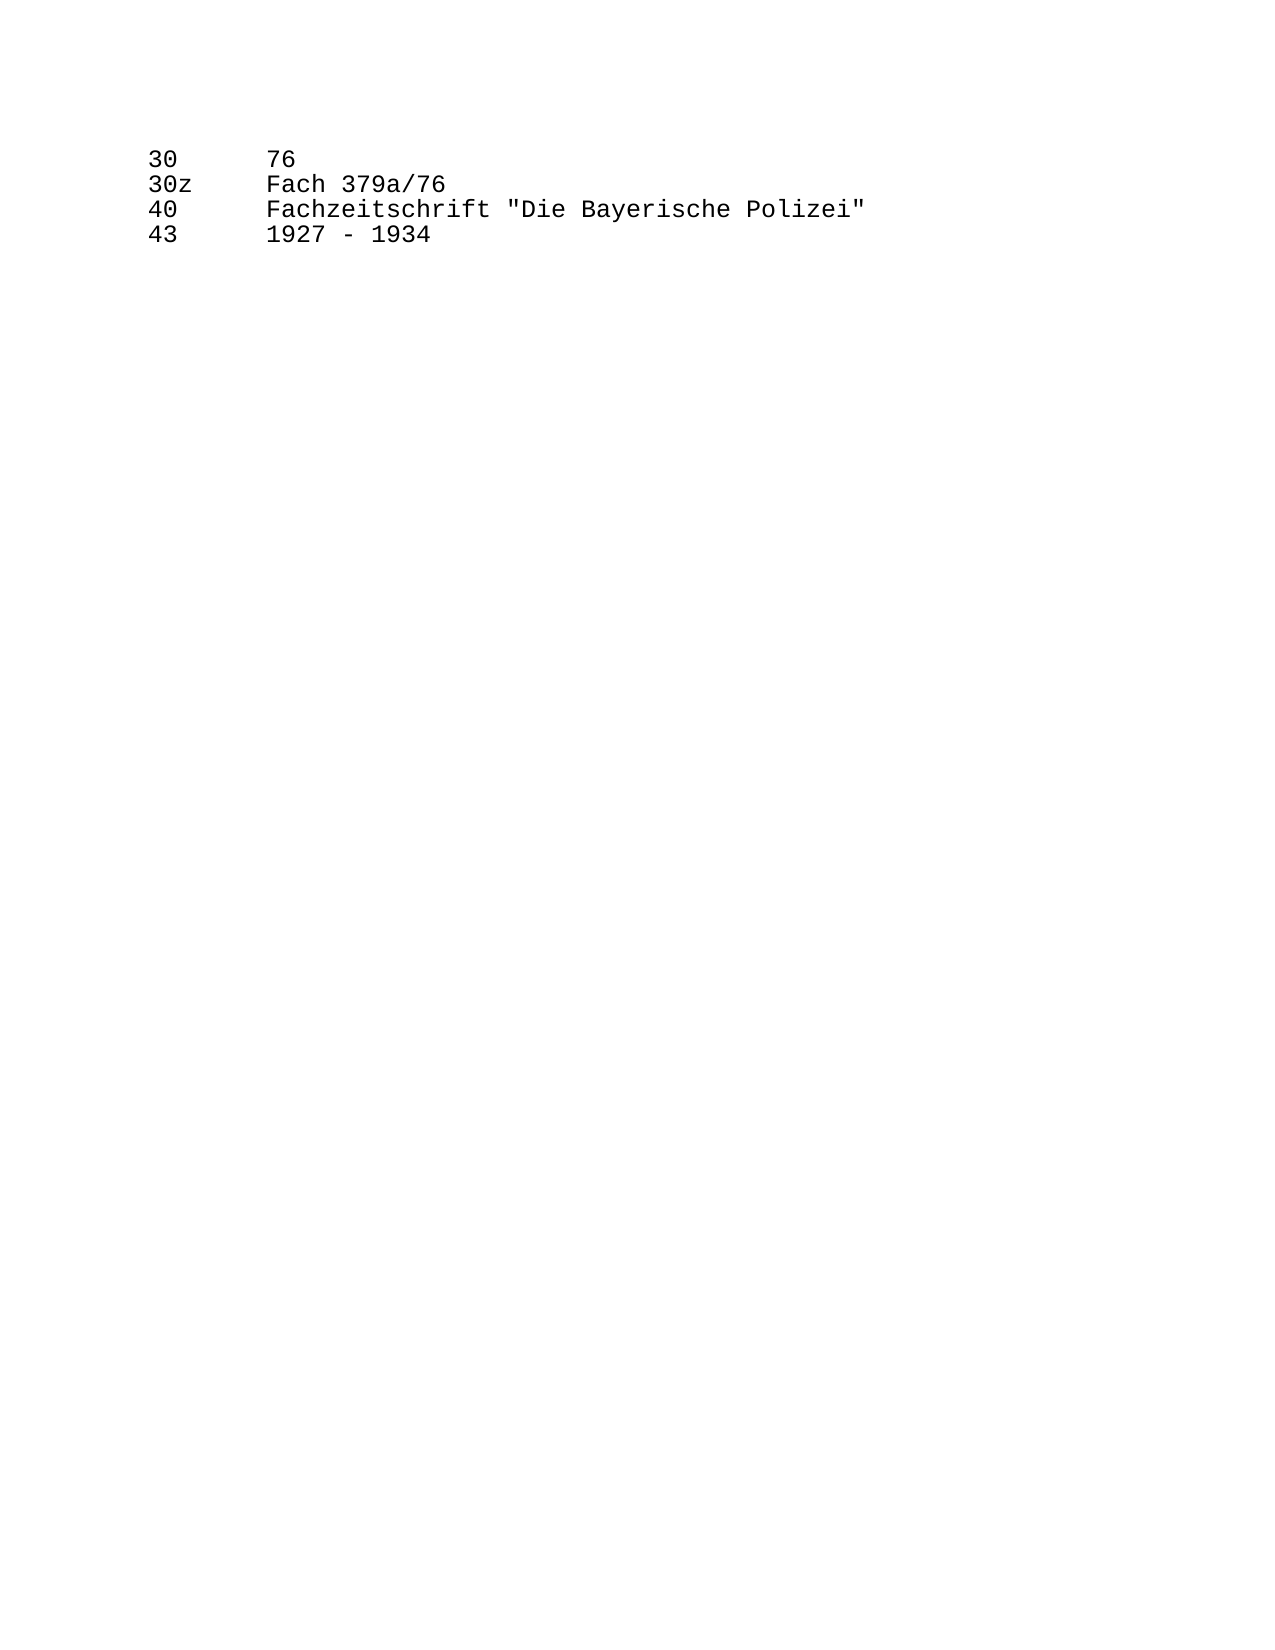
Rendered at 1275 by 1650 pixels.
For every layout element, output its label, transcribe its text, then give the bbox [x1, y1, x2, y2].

text 40 t[2{Fachzeitschrift} "1{Die Bayerische Polizei}]t" [148, 198, 1127, 223]
text 30z Fach 379a/76 [148, 173, 1127, 198]
text 43 1927 - 1934 [148, 223, 1127, 248]
text 30 76 [148, 148, 1127, 173]
